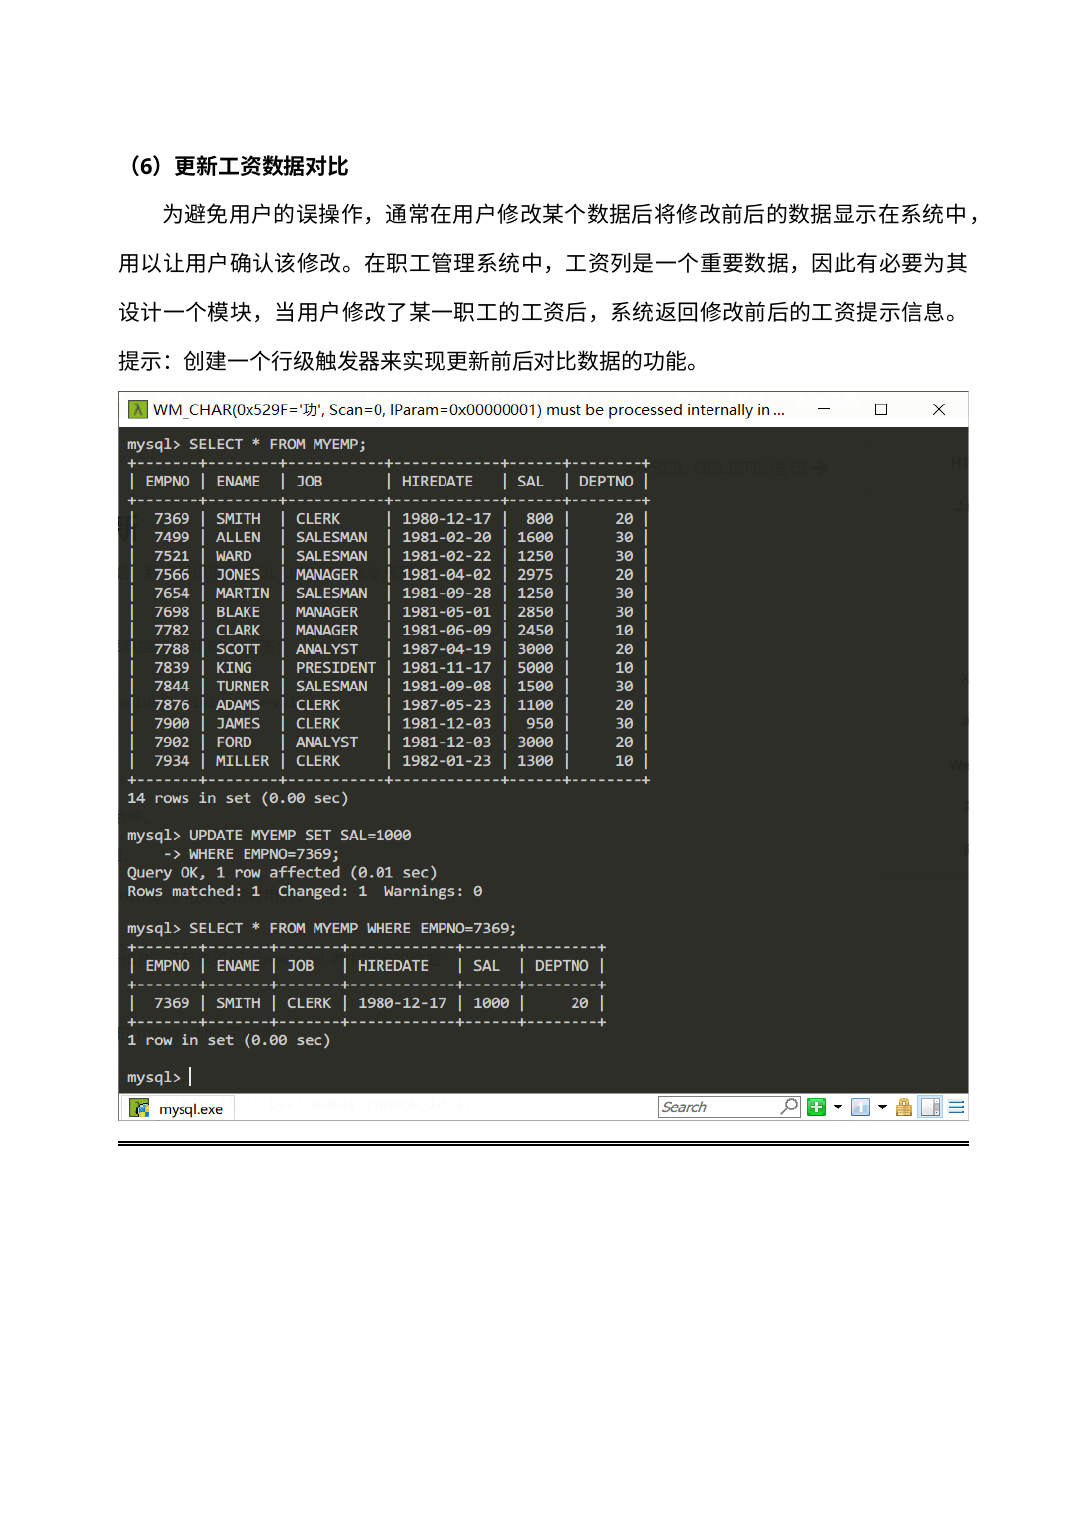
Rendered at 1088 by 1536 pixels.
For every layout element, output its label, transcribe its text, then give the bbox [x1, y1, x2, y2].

text （6）更新工资数据对比 [118, 149, 969, 181]
picture [118, 391, 969, 1121]
text 为避免用户的误操作，通常在用户修改某个数据后将修改前后的数据显示在系统中，用以让用户确认该修改。在职工管理系统中，工资列是一个重要数据，因此有必要为其设计一个模块，当用户修改了某一职工的工资后，系统返回修改前后的工资提示信息。提示：创建一个行级触发器来实现更新前后对比数据的功能。 [118, 197, 969, 376]
